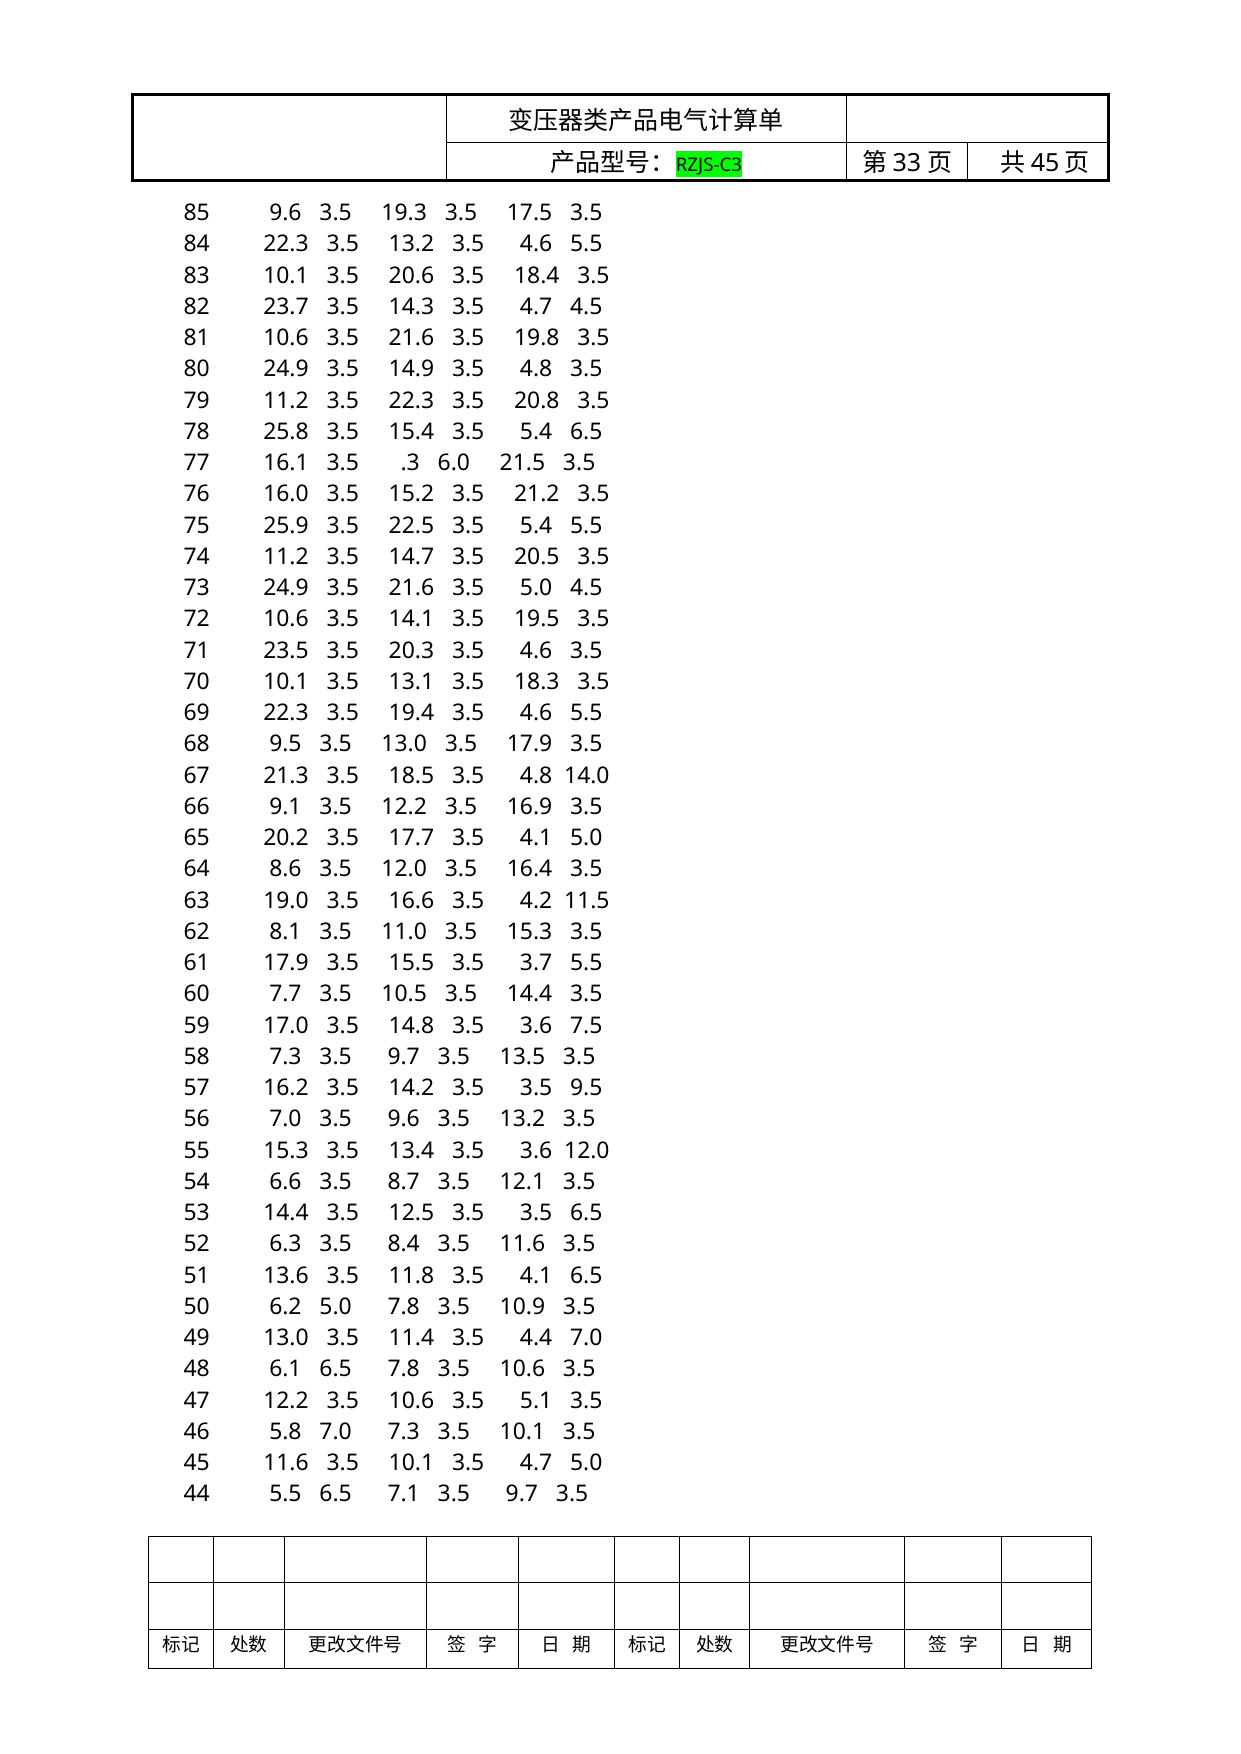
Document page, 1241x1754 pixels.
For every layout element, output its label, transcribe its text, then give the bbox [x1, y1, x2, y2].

text 59 17.0 3.5 14.8 3.5 3.6 7.5 [148, 1009, 1092, 1040]
text 84 22.3 3.5 13.2 3.5 4.6 5.5 [148, 227, 1092, 259]
text 62 8.1 3.5 11.0 3.5 15.3 3.5 [148, 915, 1092, 946]
text 76 16.0 3.5 15.2 3.5 21.2 3.5 [148, 477, 1092, 509]
text 80 24.9 3.5 14.9 3.5 4.8 3.5 [148, 352, 1092, 384]
text 61 17.9 3.5 15.5 3.5 3.7 5.5 [148, 946, 1092, 977]
text 85 9.6 3.5 19.3 3.5 17.5 3.5 [148, 196, 1092, 227]
text 63 19.0 3.5 16.6 3.5 4.2 11.5 [148, 884, 1092, 915]
text 79 11.2 3.5 22.3 3.5 20.8 3.5 [148, 384, 1092, 415]
text 72 10.6 3.5 14.1 3.5 19.5 3.5 [148, 602, 1092, 634]
text 83 10.1 3.5 20.6 3.5 18.4 3.5 [148, 259, 1092, 290]
text 53 14.4 3.5 12.5 3.5 3.5 6.5 [148, 1196, 1092, 1227]
text 68 9.5 3.5 13.0 3.5 17.9 3.5 [148, 727, 1092, 759]
text 65 20.2 3.5 17.7 3.5 4.1 5.0 [148, 821, 1092, 852]
text 47 12.2 3.5 10.6 3.5 5.1 3.5 [148, 1384, 1092, 1415]
text 81 10.6 3.5 21.6 3.5 19.8 3.5 [148, 321, 1092, 352]
text 73 24.9 3.5 21.6 3.5 5.0 4.5 [148, 571, 1092, 602]
text 82 23.7 3.5 14.3 3.5 4.7 4.5 [148, 290, 1092, 321]
text 45 11.6 3.5 10.1 3.5 4.7 5.0 [148, 1446, 1092, 1477]
text 60 7.7 3.5 10.5 3.5 14.4 3.5 [148, 977, 1092, 1009]
text 51 13.6 3.5 11.8 3.5 4.1 6.5 [148, 1259, 1092, 1290]
text 57 16.2 3.5 14.2 3.5 3.5 9.5 [148, 1071, 1092, 1102]
text 58 7.3 3.5 9.7 3.5 13.5 3.5 [148, 1040, 1092, 1071]
text 67 21.3 3.5 18.5 3.5 4.8 14.0 [148, 759, 1092, 790]
text 74 11.2 3.5 14.7 3.5 20.5 3.5 [148, 540, 1092, 571]
text 69 22.3 3.5 19.4 3.5 4.6 5.5 [148, 696, 1092, 727]
text 70 10.1 3.5 13.1 3.5 18.3 3.5 [148, 665, 1092, 696]
text 48 6.1 6.5 7.8 3.5 10.6 3.5 [148, 1352, 1092, 1384]
text 50 6.2 5.0 7.8 3.5 10.9 3.5 [148, 1290, 1092, 1321]
text 54 6.6 3.5 8.7 3.5 12.1 3.5 [148, 1165, 1092, 1196]
text 56 7.0 3.5 9.6 3.5 13.2 3.5 [148, 1102, 1092, 1134]
text 55 15.3 3.5 13.4 3.5 3.6 12.0 [148, 1134, 1092, 1165]
text 75 25.9 3.5 22.5 3.5 5.4 5.5 [148, 509, 1092, 540]
text 71 23.5 3.5 20.3 3.5 4.6 3.5 [148, 634, 1092, 665]
text 66 9.1 3.5 12.2 3.5 16.9 3.5 [148, 790, 1092, 821]
text 77 16.1 3.5 .3 6.0 21.5 3.5 [148, 446, 1092, 477]
text 46 5.8 7.0 7.3 3.5 10.1 3.5 [148, 1415, 1092, 1446]
text 49 13.0 3.5 11.4 3.5 4.4 7.0 [148, 1321, 1092, 1352]
text 44 5.5 6.5 7.1 3.5 9.7 3.5 [148, 1477, 1092, 1509]
text 52 6.3 3.5 8.4 3.5 11.6 3.5 [148, 1227, 1092, 1259]
text 78 25.8 3.5 15.4 3.5 5.4 6.5 [148, 415, 1092, 446]
text 64 8.6 3.5 12.0 3.5 16.4 3.5 [148, 852, 1092, 884]
